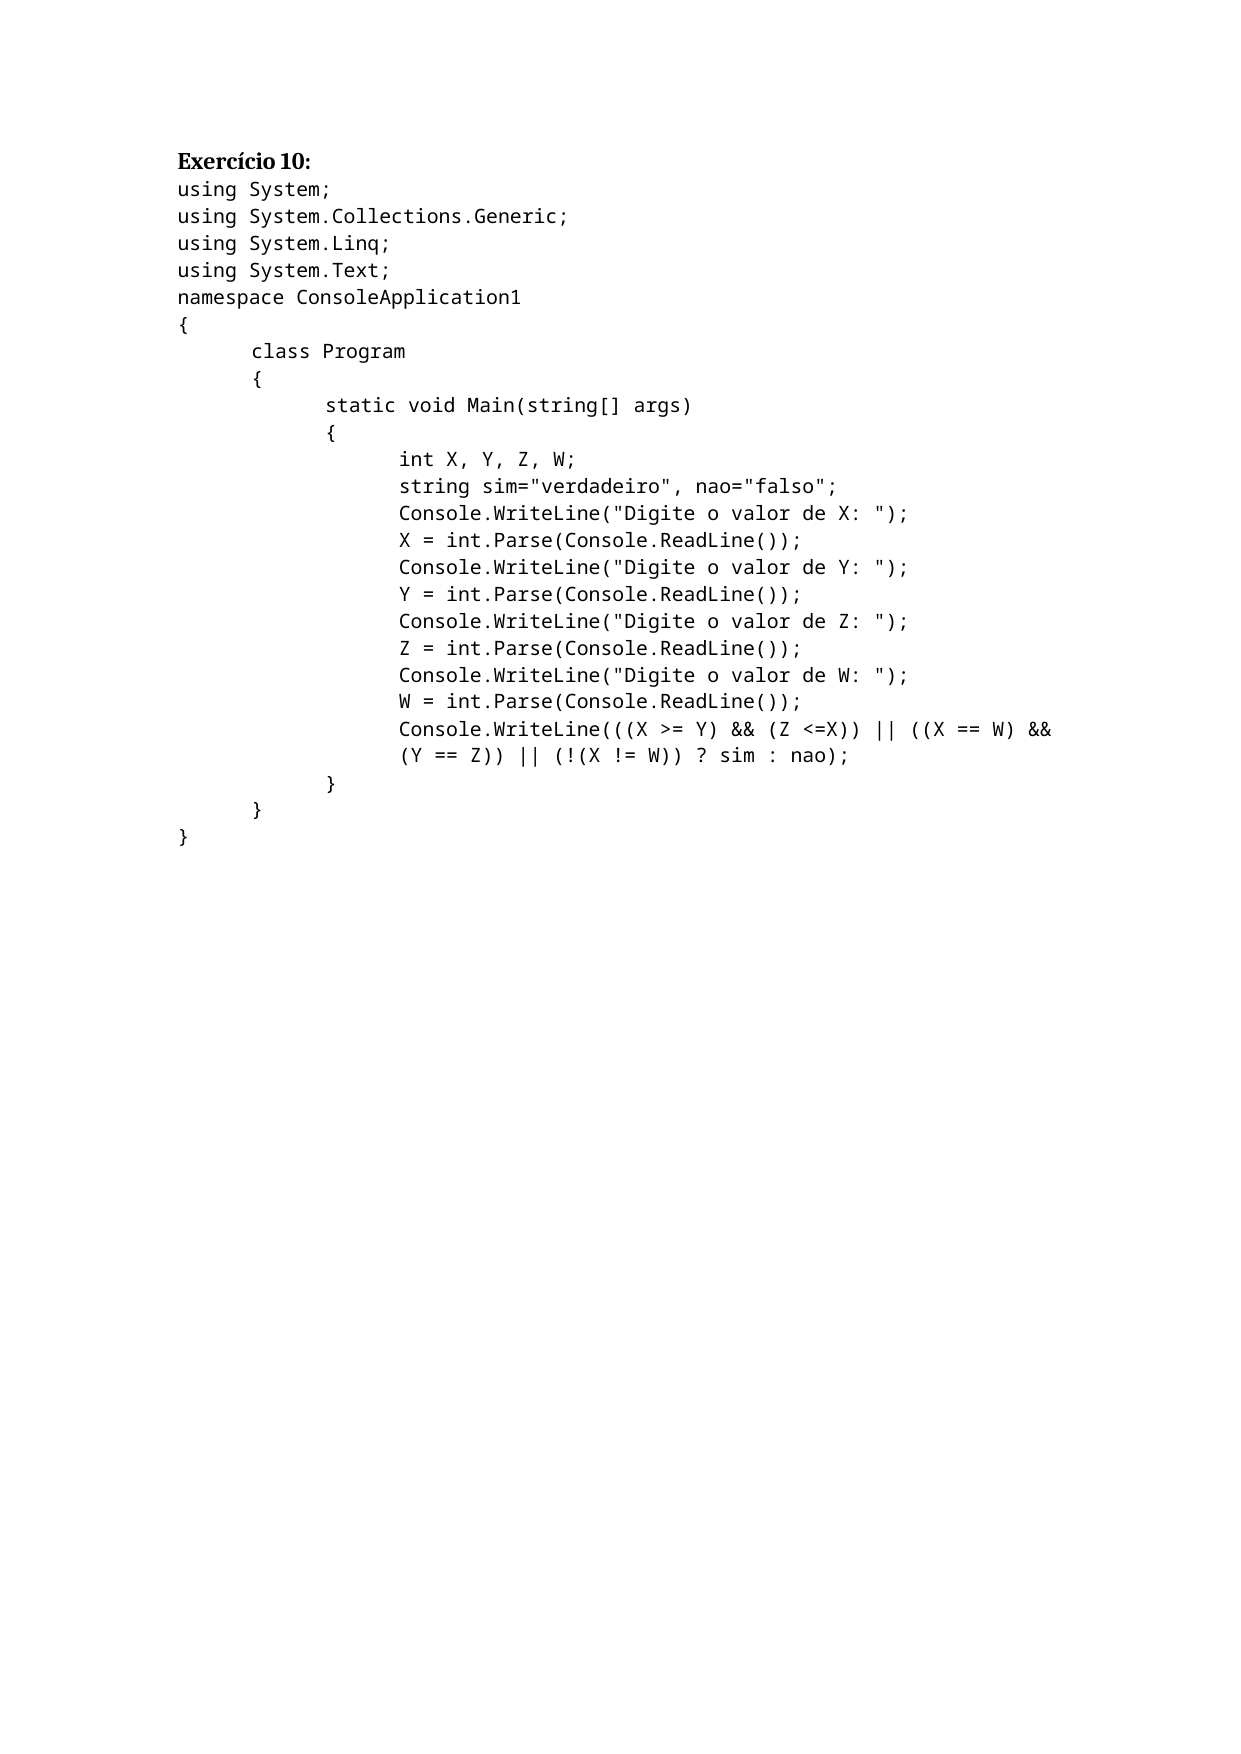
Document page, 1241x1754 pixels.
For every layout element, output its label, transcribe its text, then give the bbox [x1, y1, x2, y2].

text Console.WriteLine("Digite o valor de Z: "); [325, 607, 1063, 634]
text int X, Y, Z, W; [325, 445, 1063, 472]
text string sim="verdadeiro", nao="falso"; [325, 472, 1063, 499]
text Console.WriteLine("Digite o valor de X: "); [325, 499, 1063, 526]
text using System.Collections.Generic; [177, 202, 1063, 229]
text using System; [177, 175, 1063, 202]
text Exercício 10: [177, 148, 1063, 175]
text } [177, 823, 1063, 850]
text X = int.Parse(Console.ReadLine()); [325, 526, 1063, 553]
text Z = int.Parse(Console.ReadLine()); [325, 634, 1063, 661]
text } [251, 769, 1063, 796]
text Console.WriteLine("Digite o valor de W: "); [325, 661, 1063, 688]
text Console.WriteLine(((X >= Y) && (Z <=X)) || ((X == W) && (Y == Z)) || (!(X != W)) ? sim : nao); [398, 715, 1063, 769]
text { [177, 364, 1063, 391]
text } [177, 796, 1063, 823]
text Console.WriteLine("Digite o valor de Y: "); [325, 553, 1063, 580]
text { [177, 310, 1063, 337]
text static void Main(string[] args) [251, 391, 1063, 418]
text namespace ConsoleApplication1 [177, 283, 1063, 310]
text W = int.Parse(Console.ReadLine()); [325, 688, 1063, 715]
text { [251, 418, 1063, 445]
text Y = int.Parse(Console.ReadLine()); [325, 580, 1063, 607]
text using System.Text; [177, 256, 1063, 283]
text using System.Linq; [177, 229, 1063, 256]
text class Program [177, 337, 1063, 364]
